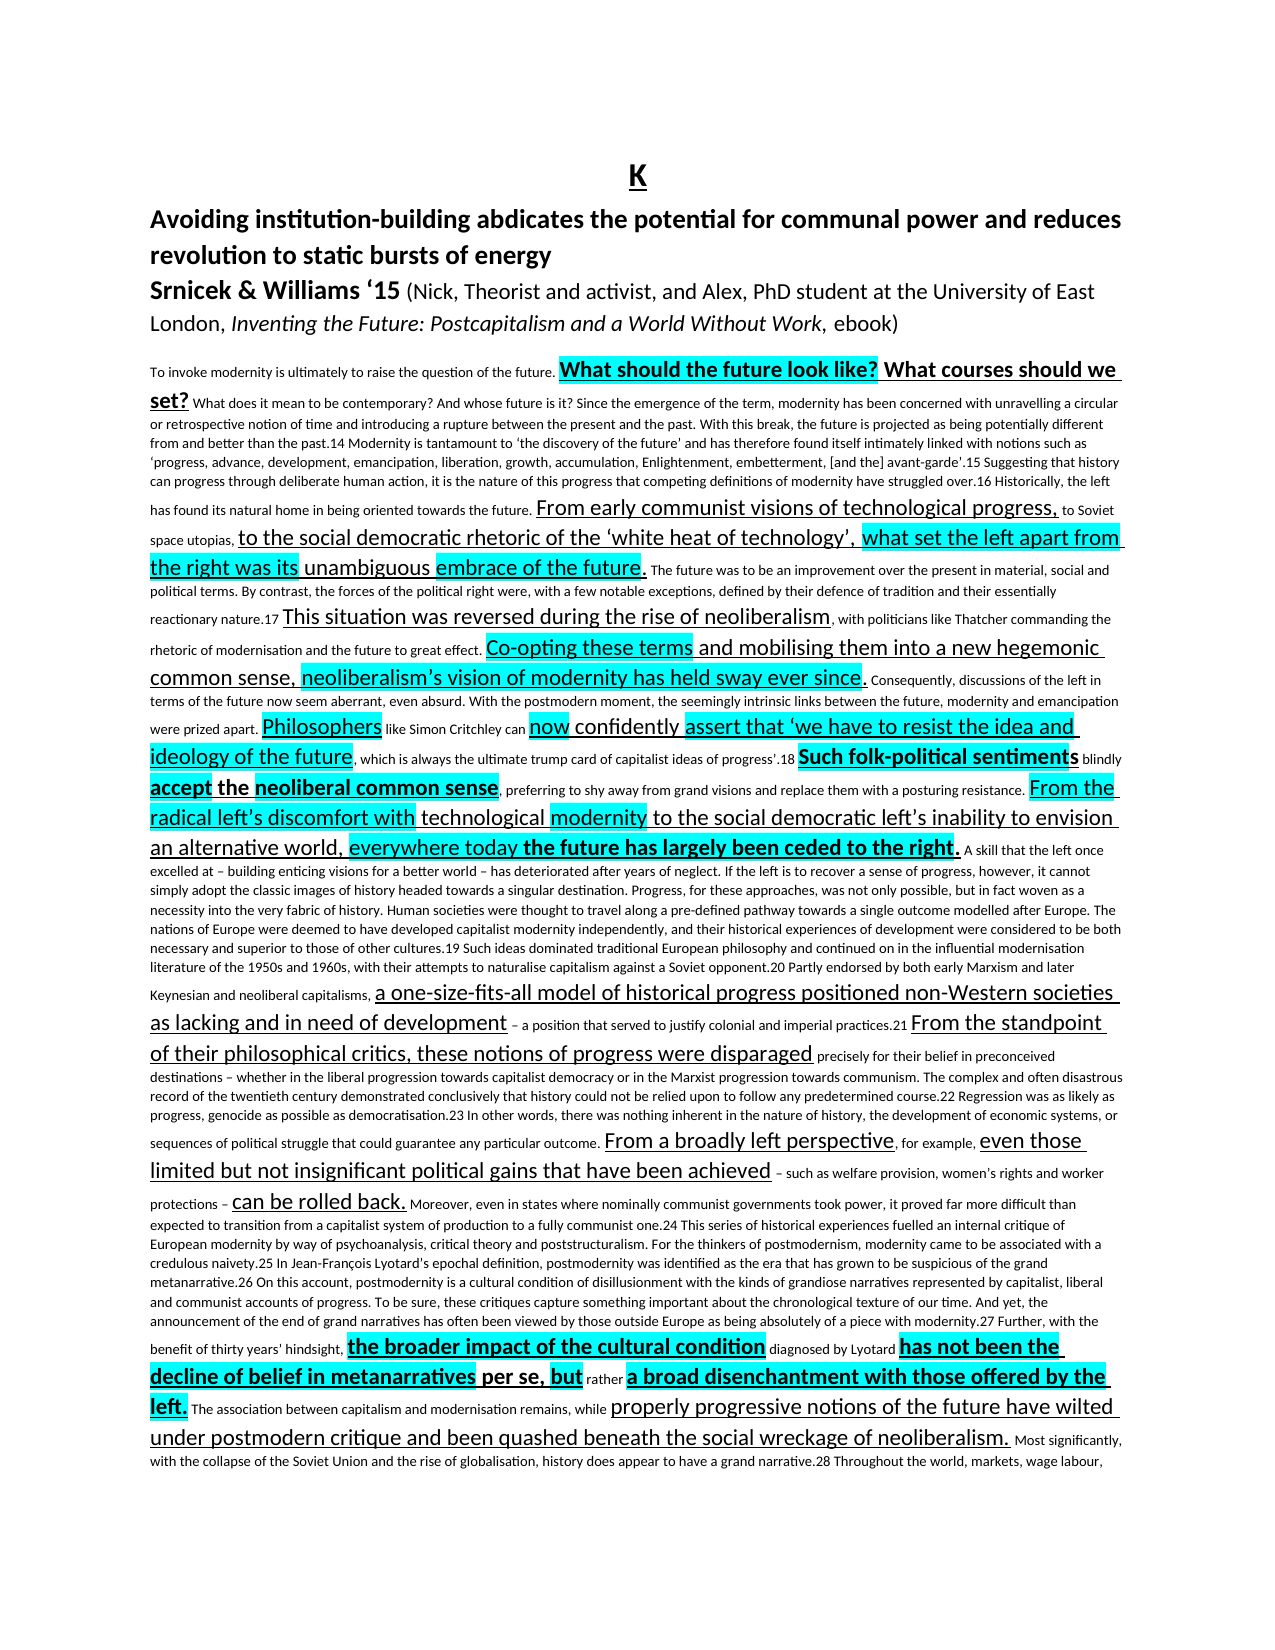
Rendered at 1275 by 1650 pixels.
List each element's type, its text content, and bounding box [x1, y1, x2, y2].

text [150, 356, 1125, 1470]
subtitle Avoiding institution-building abdicates the potential for communal power and reduces revolution to static bursts of energy [150, 202, 1125, 271]
subtitle K [150, 154, 1125, 195]
text Srnicek & Williams ‘15 (Nick, Theorist and activist, and Alex, PhD student at the University of East London, Inventing the Future: Postcapitalism and a World Without Work, ebook) [150, 273, 1125, 337]
